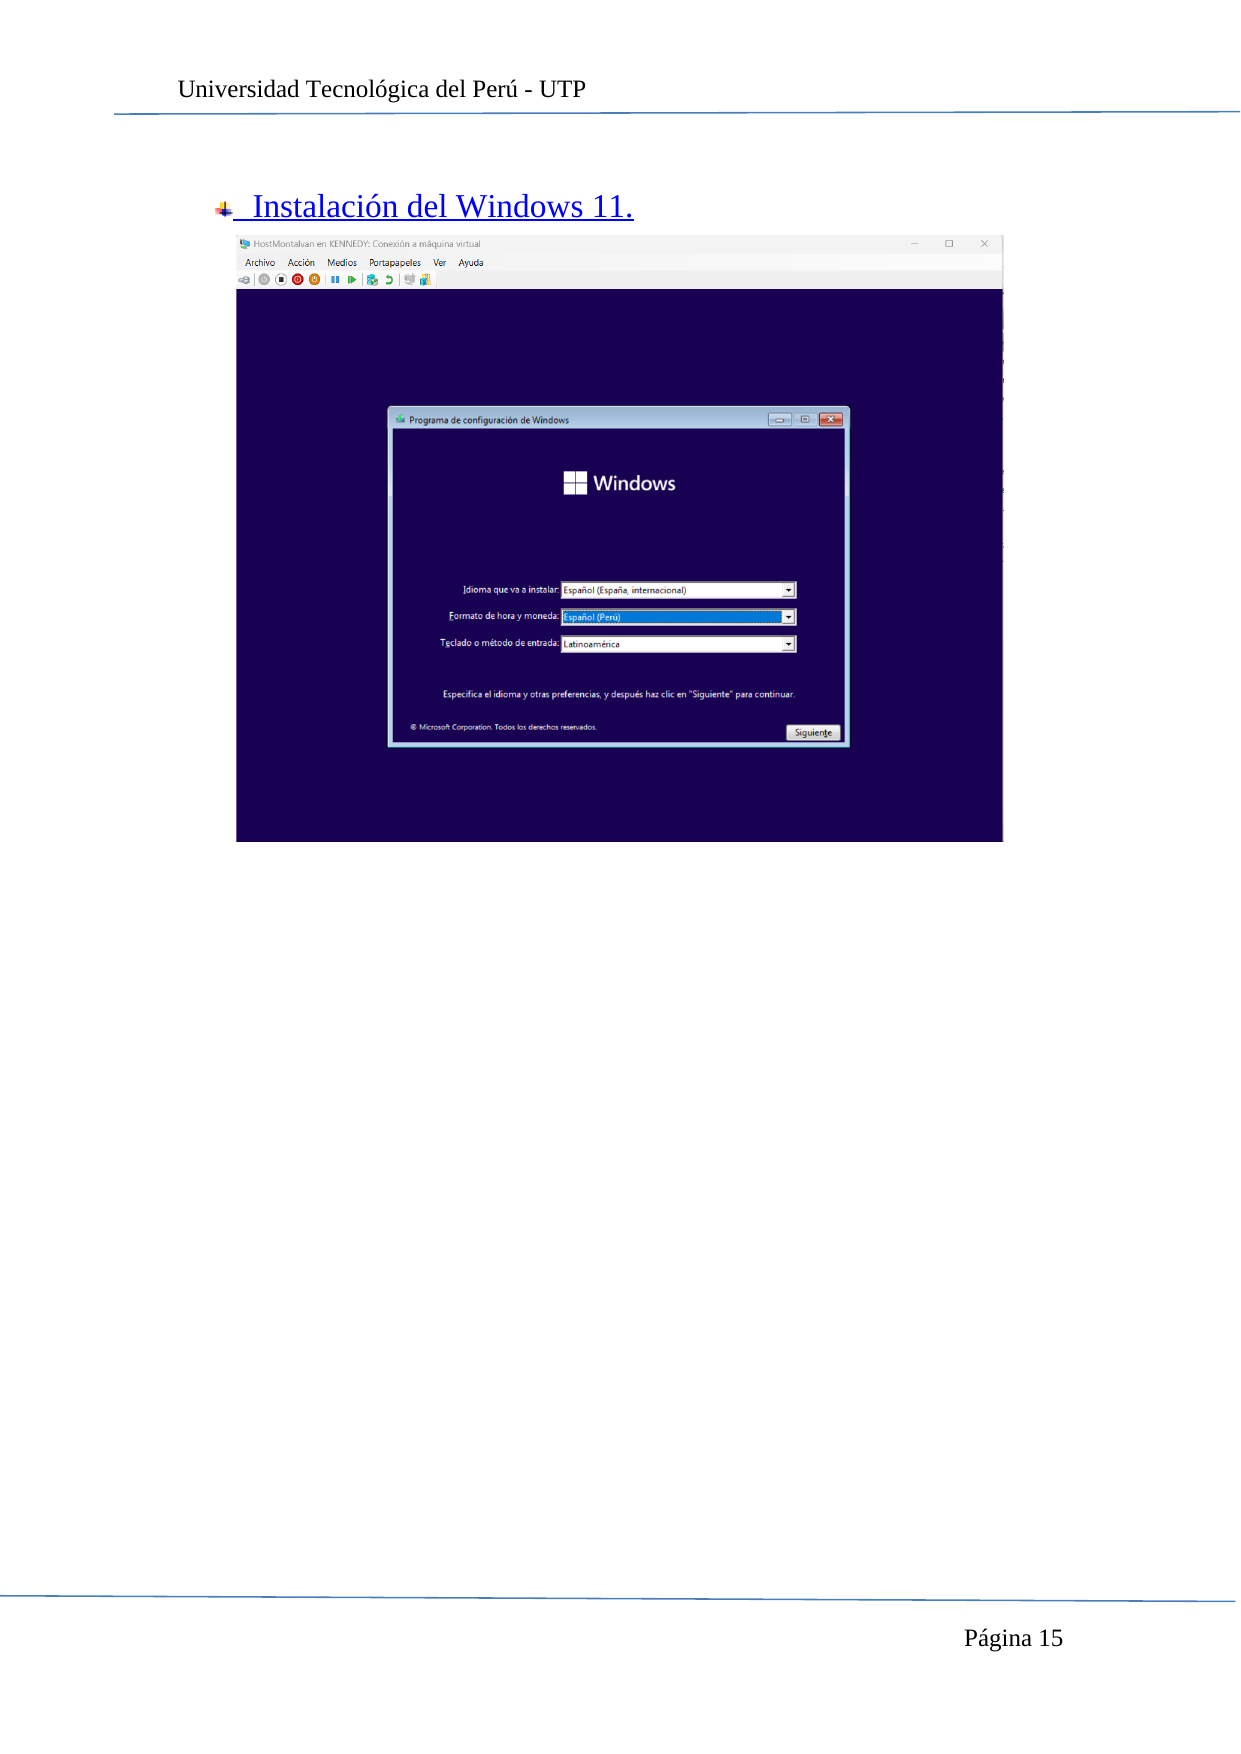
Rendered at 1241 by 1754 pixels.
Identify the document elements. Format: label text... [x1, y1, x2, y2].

list Instalación del Windows 11. [215, 186, 1063, 224]
picture [215, 200, 233, 217]
picture [236, 235, 1004, 842]
